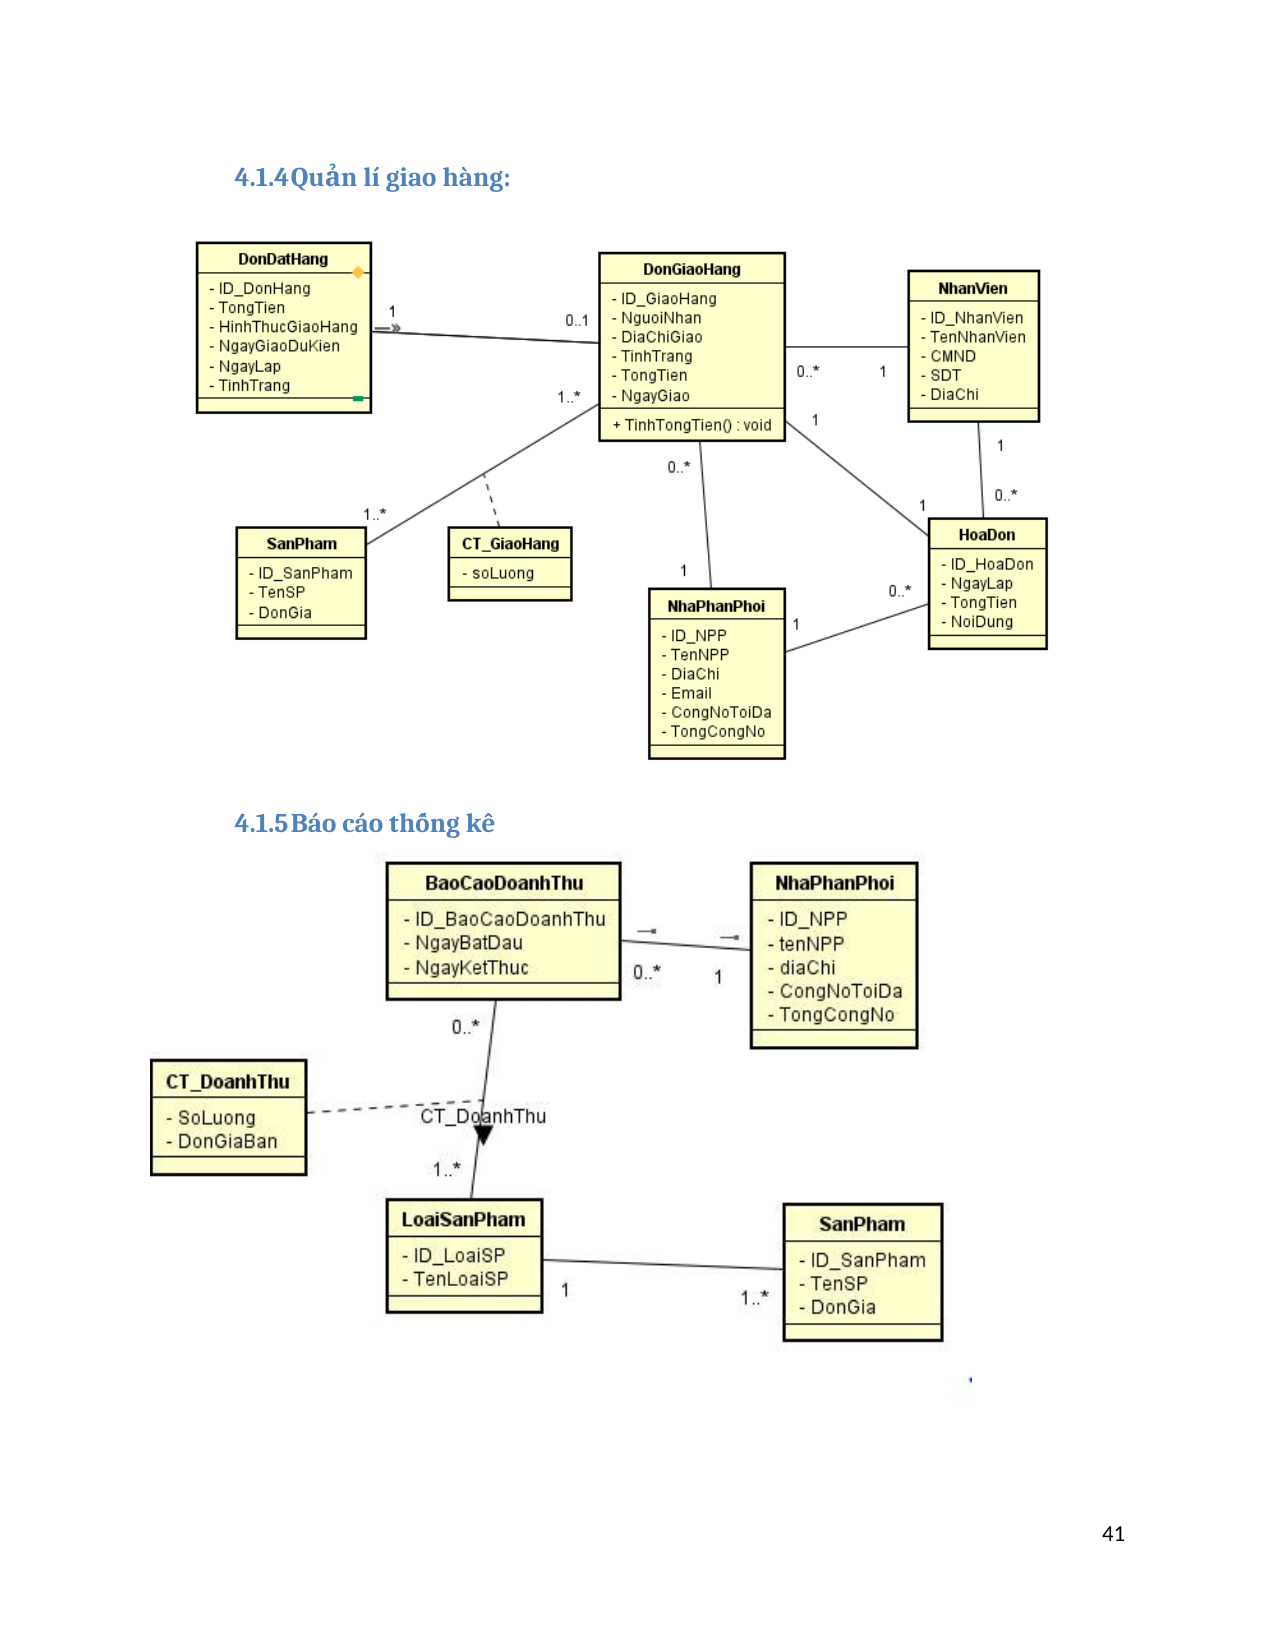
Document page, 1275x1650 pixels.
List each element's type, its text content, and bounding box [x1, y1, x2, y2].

picture [150, 206, 1125, 783]
picture [150, 851, 972, 1419]
subtitle Quản lí giao hàng: [234, 162, 1125, 194]
subtitle Báo cáo thống kê [234, 808, 1125, 839]
